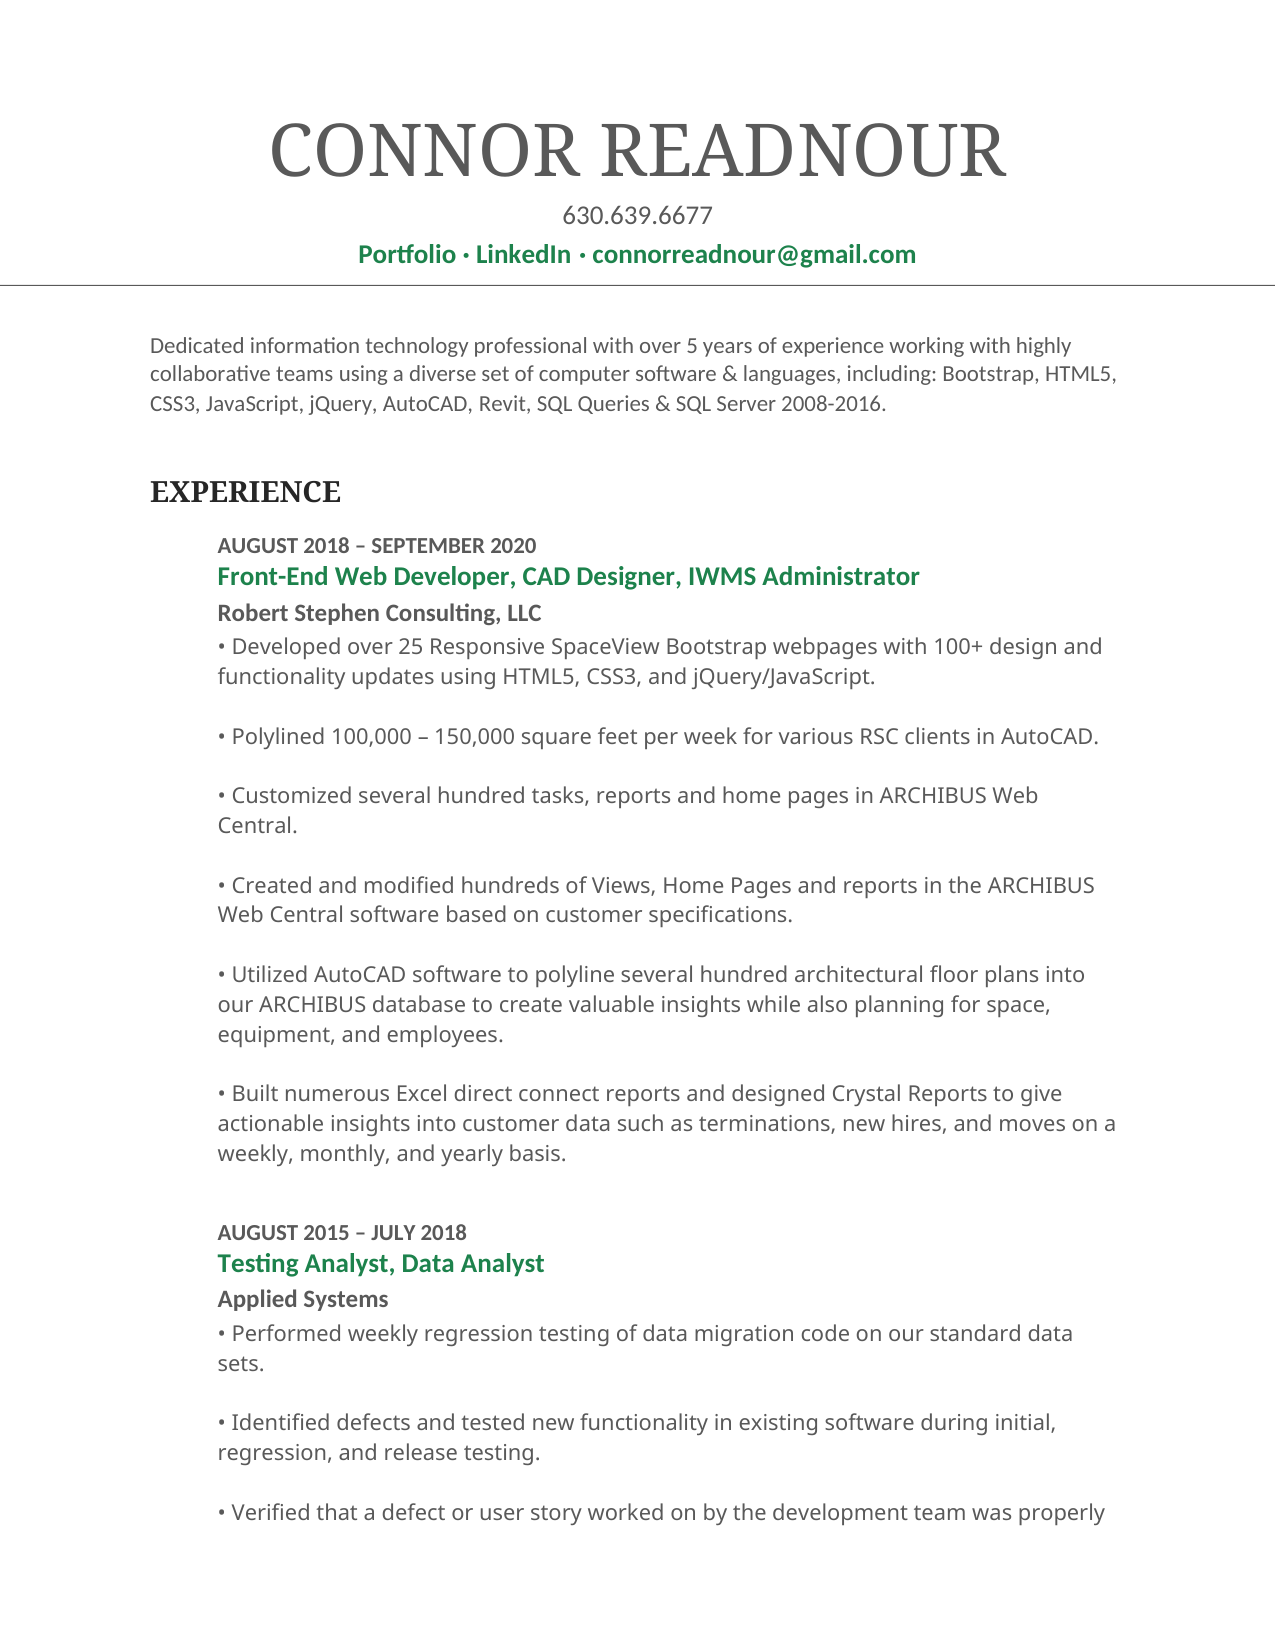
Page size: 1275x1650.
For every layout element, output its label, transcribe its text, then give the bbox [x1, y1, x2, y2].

table_header August 2018 – September 2020 Front-End Web Developer, CAD Designer, IWMS Administrator Robert Stephen Consulting, LLC • Developed over 25 Responsive SpaceView Bootstrap webpages with 100+ design and functionality updates using HTML5, CSS3, and jQuery/JavaScript. • Polylined 100,000 – 150,000 square feet per week for various RSC clients in AutoCAD. • Customized several hundred tasks, reports and home pages in ARCHIBUS Web Central. • Created and modified hundreds of Views, Home Pages and reports in the ARCHIBUS Web Central software based on customer specifications. • Utilized AutoCAD software to polyline several hundred architectural floor plans into our ARCHIBUS database to create valuable insights while also planning for space, equipment, and employees. • Built numerous Excel direct connect reports and designed Crystal Reports to give actionable insights into customer data such as terminations, new hires, and moves on a weekly, monthly, and yearly basis. [158, 531, 1123, 1196]
table_header Connor Readnour 630.639.6677 Portfolio LinkedIn connorreadnour@gmail.com [150, 99, 1125, 286]
table_cell Dedicated information technology professional with over 5 years of experience working with highly collaborative teams using a diverse set of computer software & languages, including: Bootstrap, HTML5, CSS3, JavaScript, jQuery, AutoCAD, Revit, SQL Queries & SQL Server 2008-2016. [150, 286, 1125, 429]
